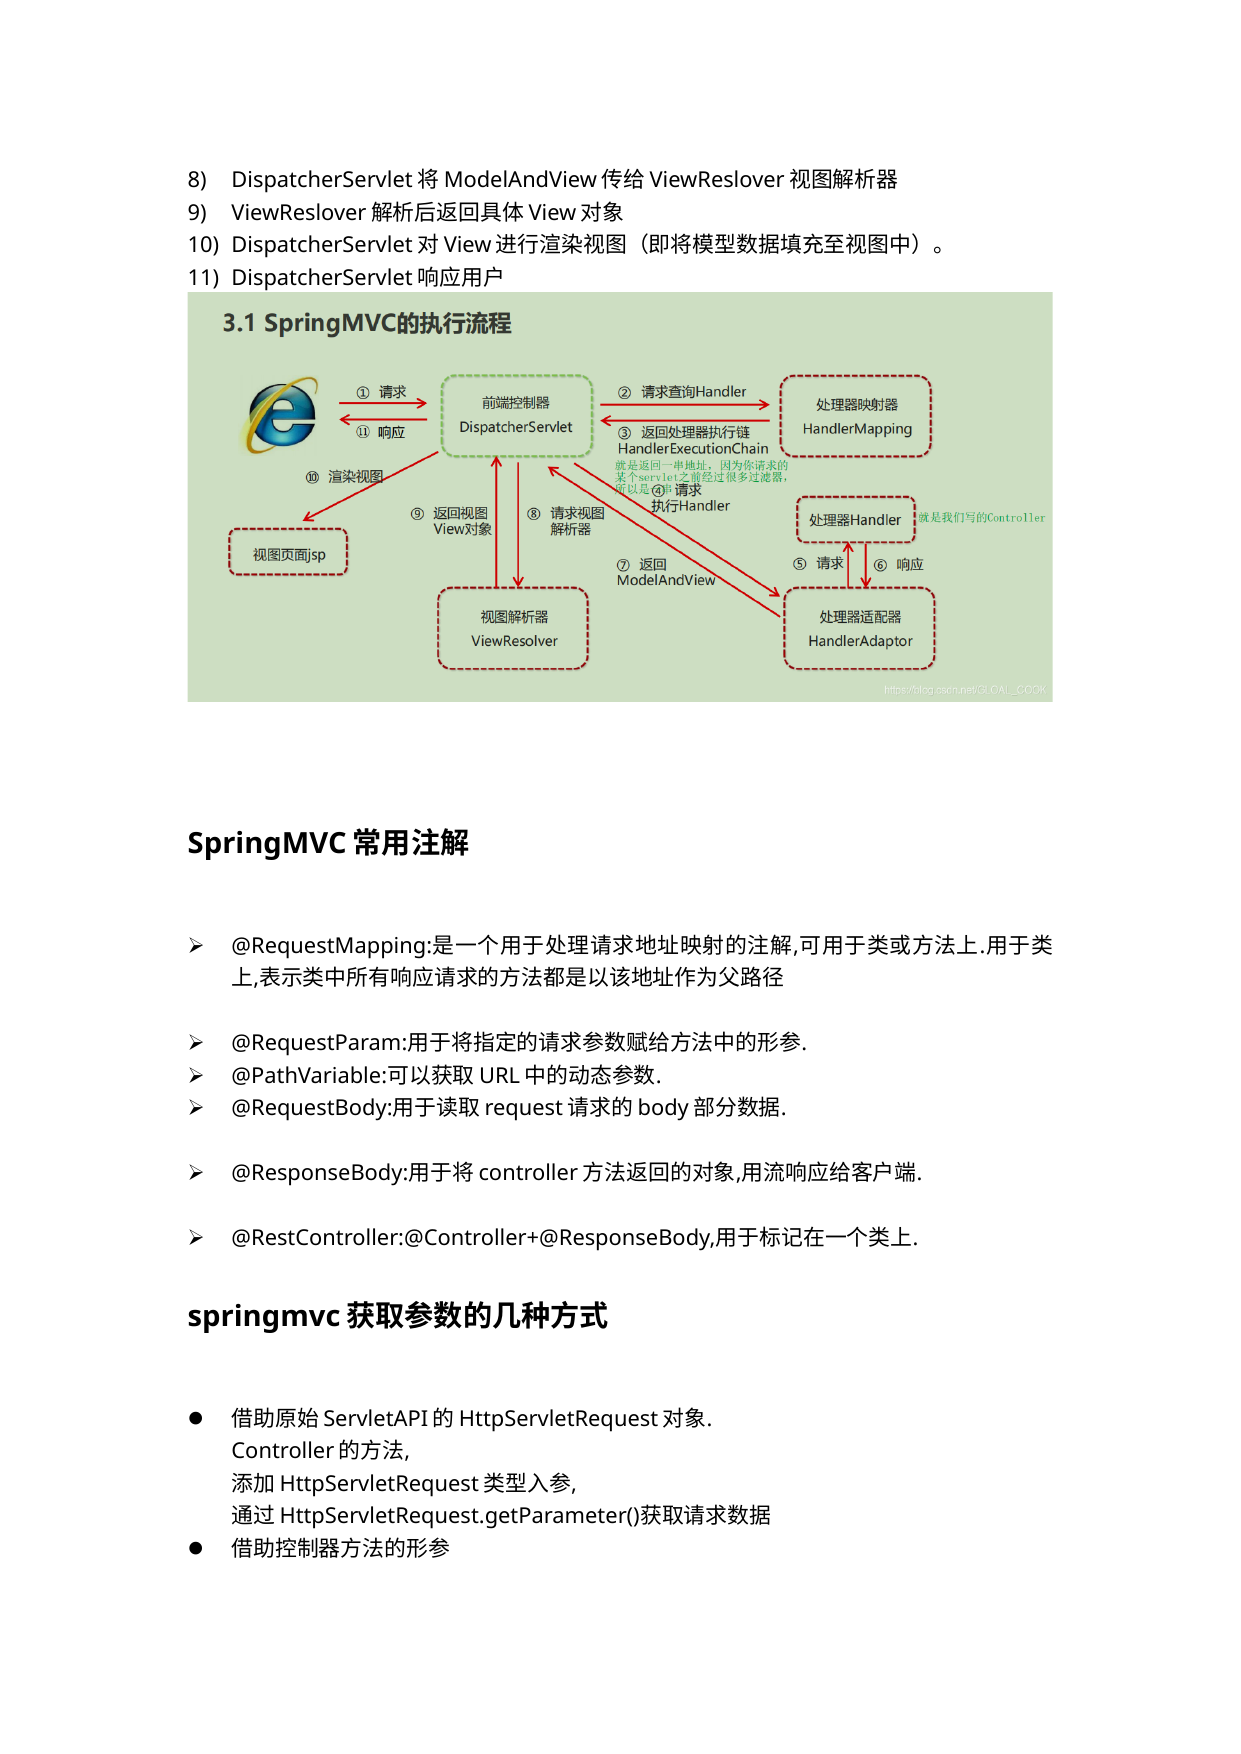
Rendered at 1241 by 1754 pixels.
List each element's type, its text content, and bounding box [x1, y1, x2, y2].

list DispatcherServlet将ModelAndView传给ViewReslover视图解析器 [187, 162, 1053, 194]
text 通过HttpServletRequest.getParameter()获取请求数据 [187, 1498, 1053, 1531]
subtitle springmvc获取参数的几种方式 [187, 1282, 1053, 1347]
list @RequestBody:用于读取request请求的body部分数据. [187, 1090, 1053, 1122]
list DispatcherServlet对View进行渲染视图（即将模型数据填充至视图中）。 [187, 227, 1053, 259]
list 借助控制器方法的形参 [187, 1531, 1053, 1563]
list ViewReslover解析后返回具体View对象 [187, 194, 1053, 227]
list @RequestMapping:是一个用于处理请求地址映射的注解,可用于类或方法上.用于类上,表示类中所有响应请求的方法都是以该地址作为父路径 [187, 927, 1053, 992]
picture [187, 292, 1053, 702]
subtitle SpringMVC常用注解 [187, 809, 1053, 874]
list 借助原始ServletAPI的HttpServletRequest对象. [187, 1401, 1053, 1433]
text 添加HttpServletRequest类型入参, [187, 1466, 1053, 1498]
list @RequestParam:用于将指定的请求参数赋给方法中的形参. [187, 1025, 1053, 1057]
list @PathVariable:可以获取URL中的动态参数. [187, 1057, 1053, 1090]
list @ResponseBody:用于将controller方法返回的对象,用流响应给客户端. [187, 1155, 1053, 1187]
list DispatcherServlet响应用户 [187, 259, 1053, 292]
list @RestController:@Controller+@ResponseBody,用于标记在一个类上. [187, 1220, 1053, 1252]
text Controller的方法, [187, 1433, 1053, 1466]
